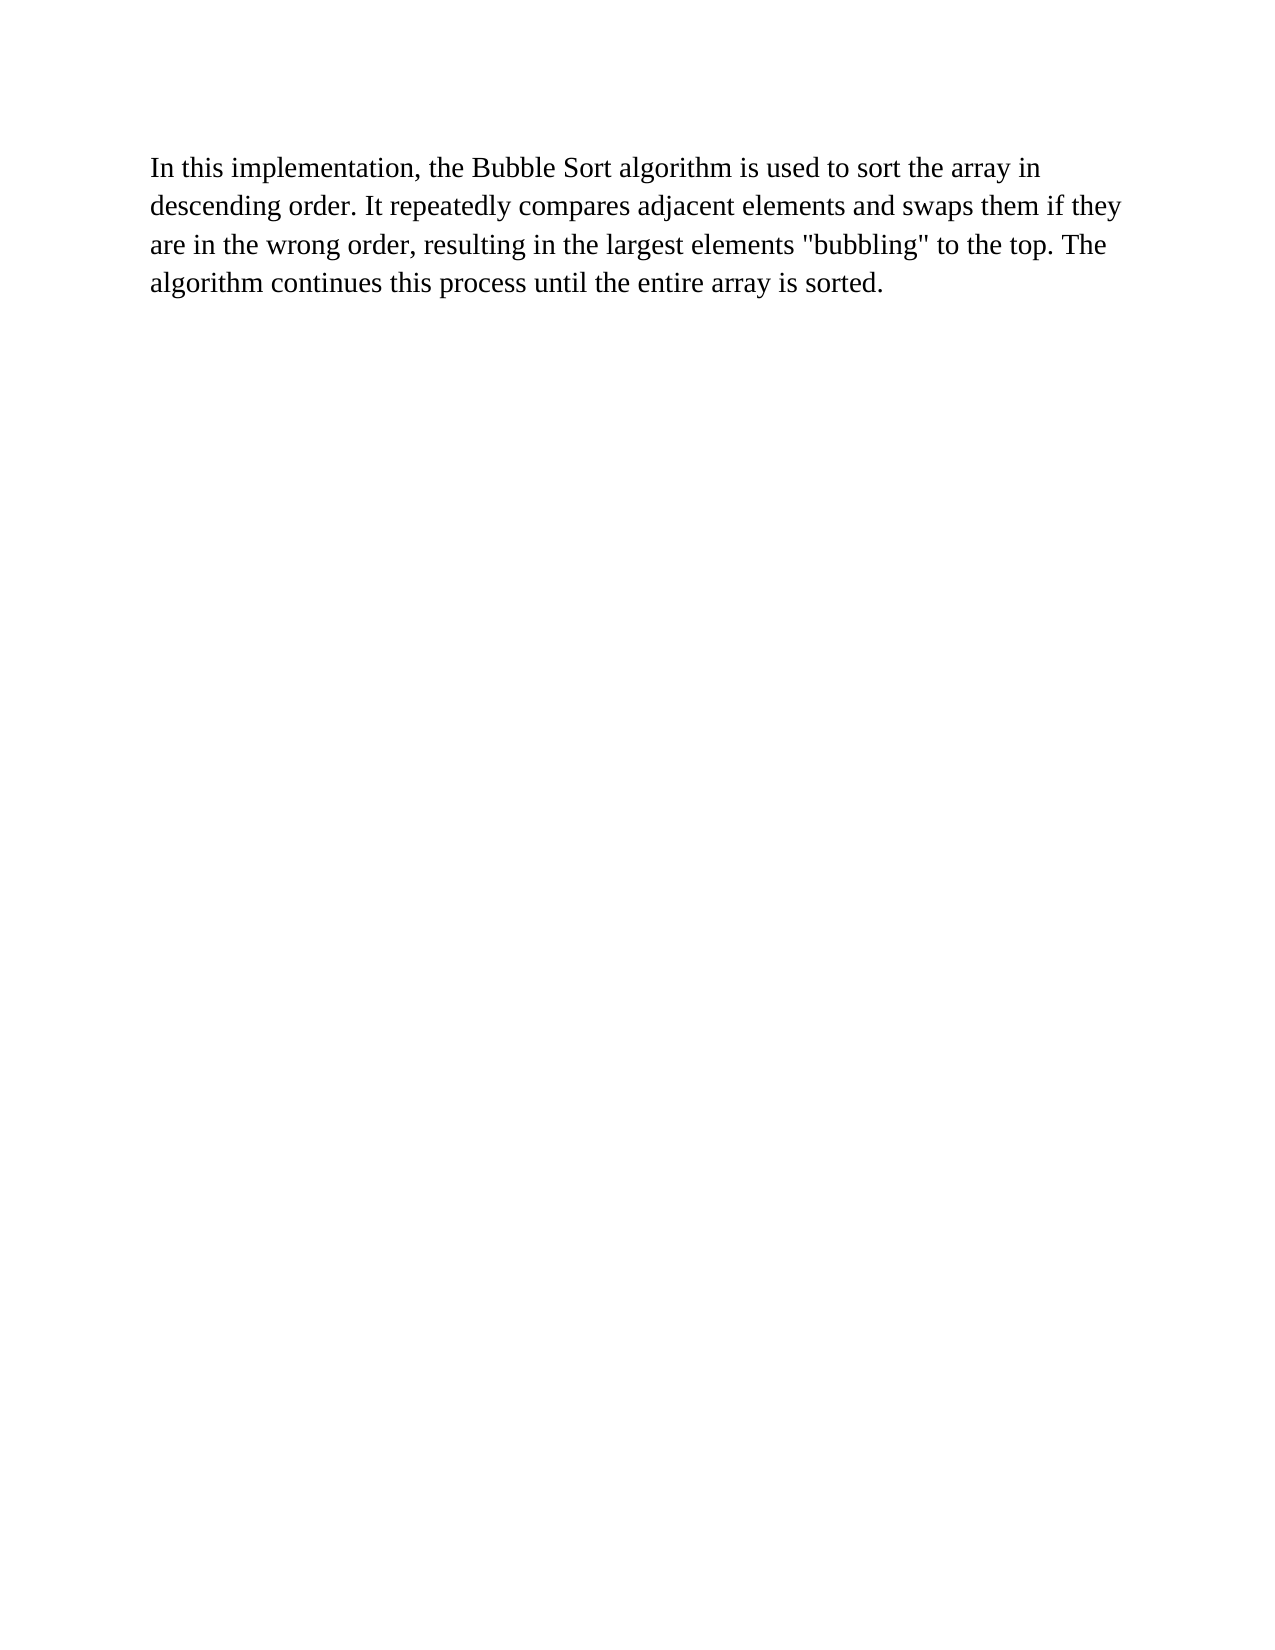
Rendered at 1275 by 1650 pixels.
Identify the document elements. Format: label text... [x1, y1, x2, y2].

text In this implementation, the Bubble Sort algorithm is used to sort the array in descending order. It repeatedly compares adjacent elements and swaps them if they are in the wrong order, resulting in the largest elements "bubbling" to the top. The algorithm continues this process until the entire array is sorted. [150, 150, 1125, 299]
